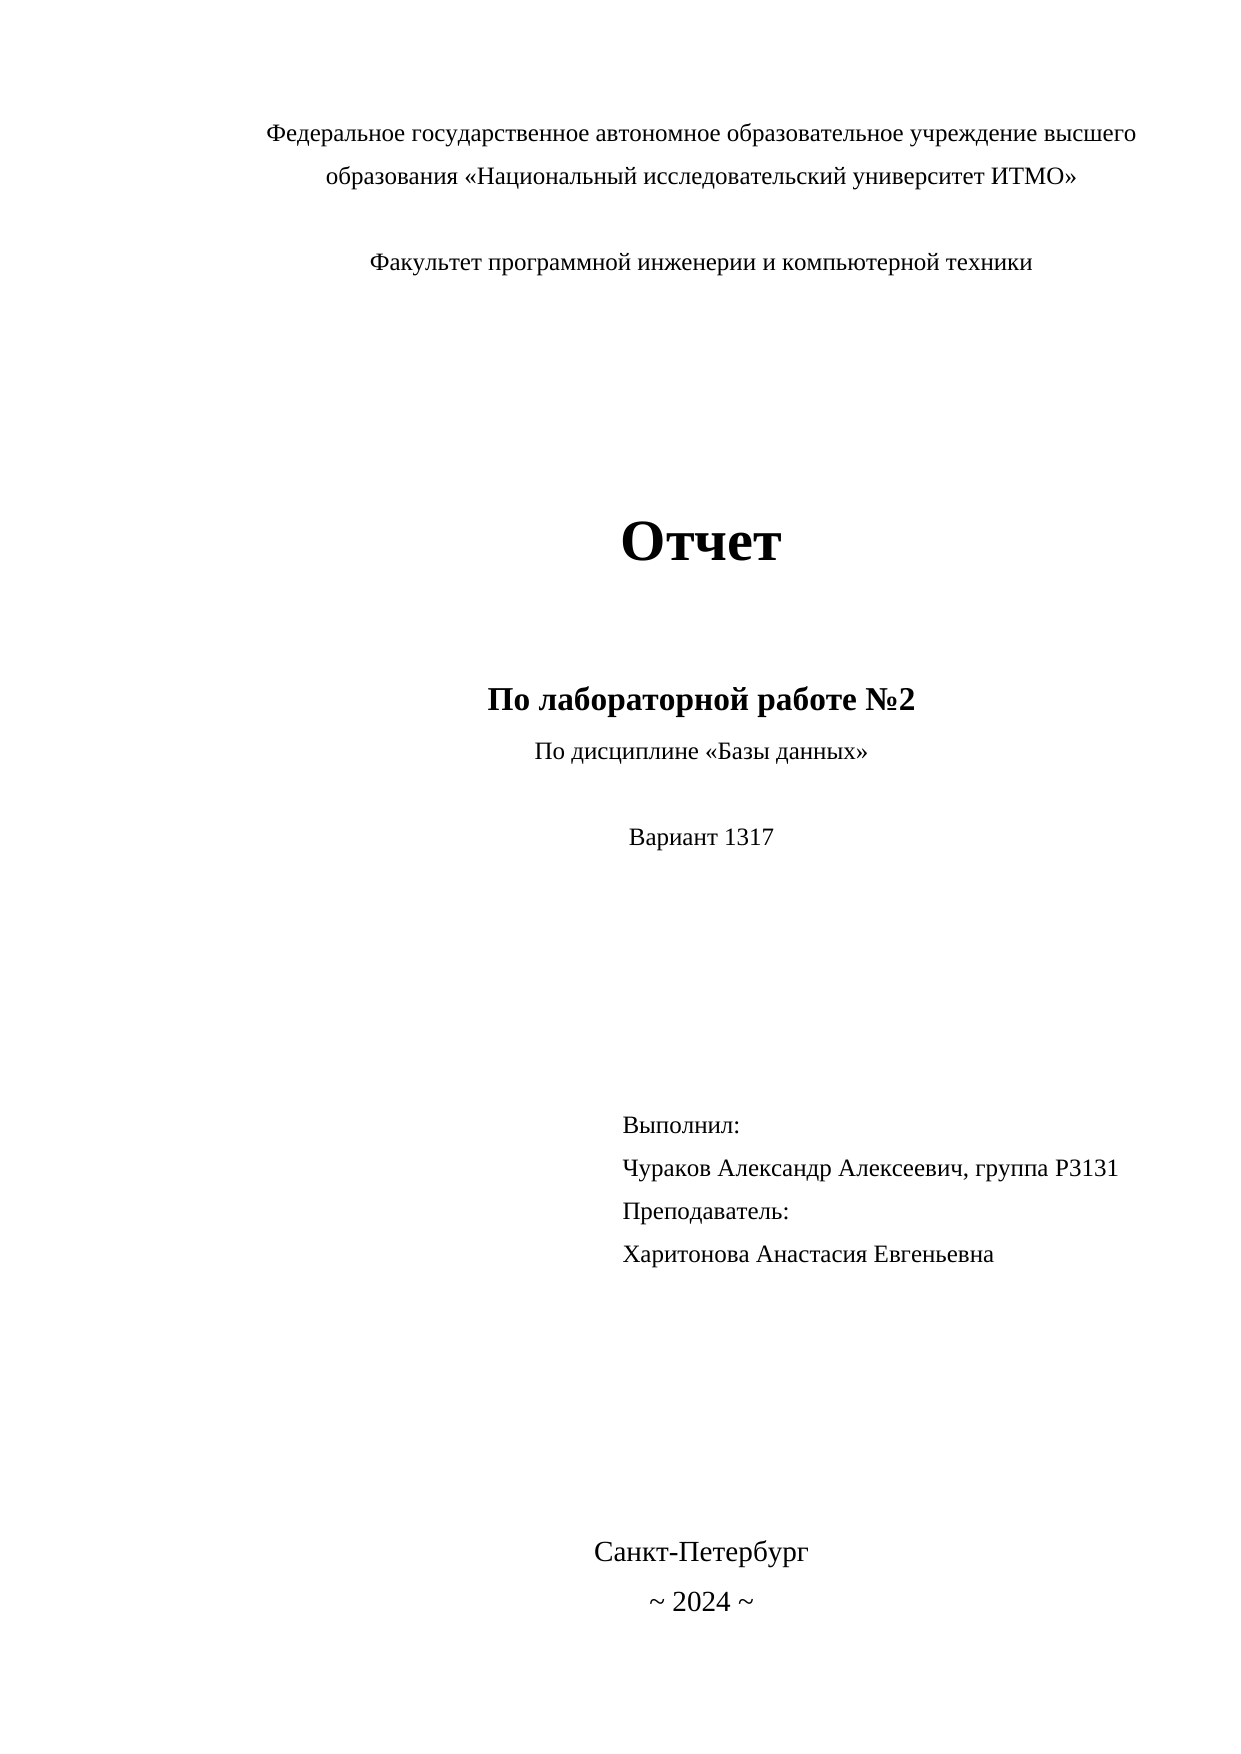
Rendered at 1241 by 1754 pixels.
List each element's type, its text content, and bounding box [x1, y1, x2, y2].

text образования «Национальный исследовательский университет ИТМО» [177, 161, 1152, 190]
text Чураков Александр Алексеевич, группа P3131 [622, 1153, 1152, 1182]
text ~ 2024 ~ [177, 1584, 1152, 1618]
text Вариант 1317 [177, 822, 1152, 851]
text Харитонова Анастасия Евгеньевна [622, 1239, 1152, 1268]
text Преподаватель: [622, 1196, 1152, 1225]
text Отчет [177, 506, 1152, 573]
text Выполнил: [622, 1110, 1152, 1139]
text Федеральное государственное автономное образовательное учреждение высшего [177, 118, 1152, 147]
text Факультет программной инженерии и компьютерной техники [177, 247, 1152, 276]
text По лабораторной работе №2 [177, 679, 1152, 717]
text По дисциплине «Базы данных» [177, 736, 1152, 765]
text Санкт-Петербург [177, 1534, 1152, 1568]
